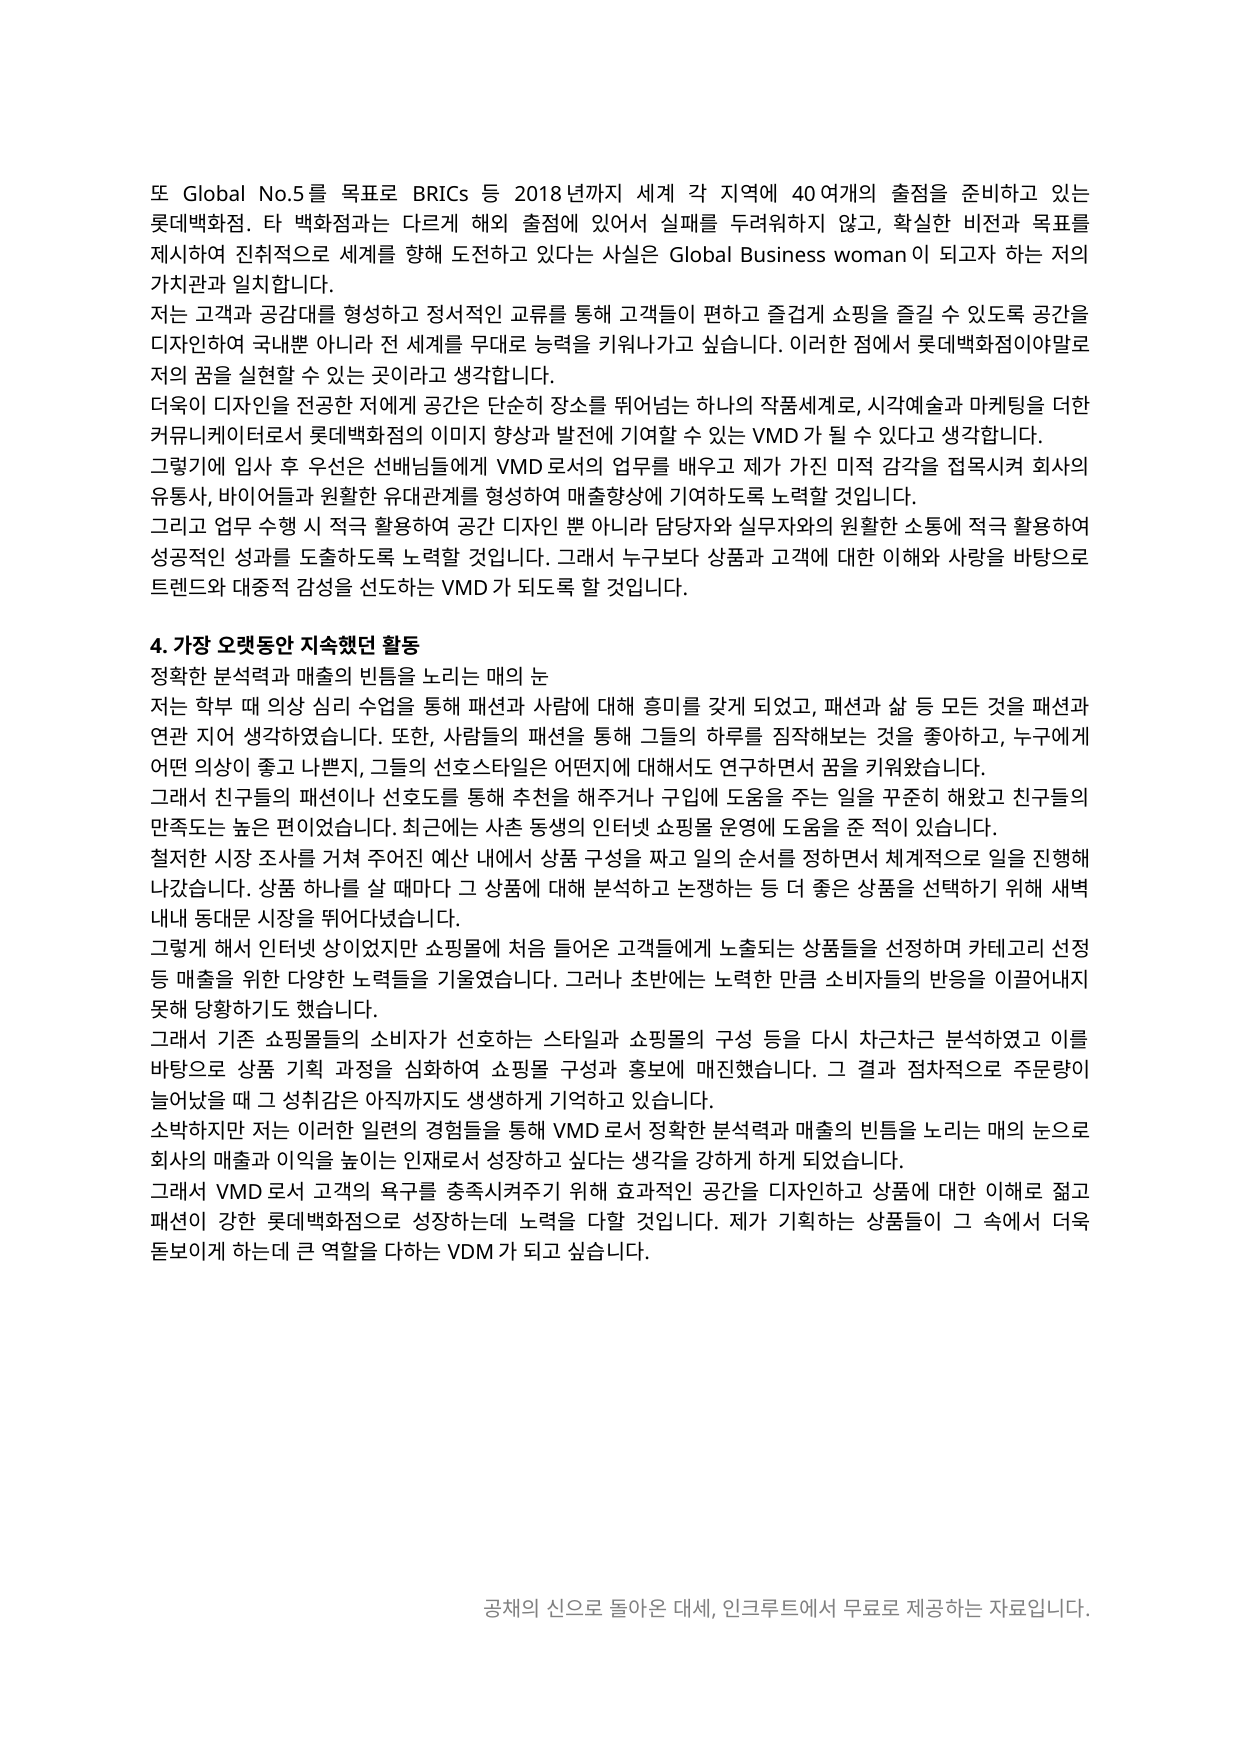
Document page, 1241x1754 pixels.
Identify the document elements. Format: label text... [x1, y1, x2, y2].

text 그렇게 해서 인터넷 상이었지만 쇼핑몰에 처음 들어온 고객들에게 노출되는 상품들을 선정하며 카테고리 선정 등 매출을 위한 다양한 노력들을 기울였습니다. 그러나 초반에는 노력한 만큼 소비자들의 반응을 이끌어내지 못해 당황하기도 했습니다. [150, 933, 1090, 1023]
text 그래서 기존 쇼핑몰들의 소비자가 선호하는 스타일과 쇼핑몰의 구성 등을 다시 차근차근 분석하였고 이를 바탕으로 상품 기획 과정을 심화하여 쇼핑몰 구성과 홍보에 매진했습니다. 그 결과 점차적으로 주문량이 늘어났을 때 그 성취감은 아직까지도 생생하게 기억하고 있습니다. [150, 1023, 1090, 1114]
text 철저한 시장 조사를 거쳐 주어진 예산 내에서 상품 구성을 짜고 일의 순서를 정하면서 체계적으로 일을 진행해 나갔습니다. 상품 하나를 살 때마다 그 상품에 대해 분석하고 논쟁하는 등 더 좋은 상품을 선택하기 위해 새벽 내내 동대문 시장을 뛰어다녔습니다. [150, 842, 1090, 933]
text 정확한 분석력과 매출의 빈틈을 노리는 매의 눈 [150, 660, 1090, 690]
text 그리고 업무 수행 시 적극 활용하여 공간 디자인 뿐 아니라 담당자와 실무자와의 원활한 소통에 적극 활용하여 성공적인 성과를 도출하도록 노력할 것입니다. 그래서 누구보다 상품과 고객에 대한 이해와 사랑을 바탕으로 트렌드와 대중적 감성을 선도하는 VMD가 되도록 할 것입니다. [150, 511, 1090, 601]
text 4. 가장 오랫동안 지속했던 활동 [150, 630, 1090, 660]
text 저는 학부 때 의상 심리 수업을 통해 패션과 사람에 대해 흥미를 갖게 되었고, 패션과 삶 등 모든 것을 패션과 연관 지어 생각하였습니다. 또한, 사람들의 패션을 통해 그들의 하루를 짐작해보는 것을 좋아하고, 누구에게 어떤 의상이 좋고 나쁜지, 그들의 선호스타일은 어떤지에 대해서도 연구하면서 꿈을 키워왔습니다. [150, 690, 1090, 781]
text 그래서 친구들의 패션이나 선호도를 통해 추천을 해주거나 구입에 도움을 주는 일을 꾸준히 해왔고 친구들의 만족도는 높은 편이었습니다. 최근에는 사촌 동생의 인터넷 쇼핑몰 운영에 도움을 준 적이 있습니다. [150, 781, 1090, 842]
text 저는 고객과 공감대를 형성하고 정서적인 교류를 통해 고객들이 편하고 즐겁게 쇼핑을 즐길 수 있도록 공간을 디자인하여 국내뿐 아니라 전 세계를 무대로 능력을 키워나가고 싶습니다. 이러한 점에서 롯데백화점이야말로 저의 꿈을 실현할 수 있는 곳이라고 생각합니다. [150, 298, 1090, 389]
text 소박하지만 저는 이러한 일련의 경험들을 통해 VMD로서 정확한 분석력과 매출의 빈틈을 노리는 매의 눈으로 회사의 매출과 이익을 높이는 인재로서 성장하고 싶다는 생각을 강하게 하게 되었습니다. [150, 1114, 1090, 1175]
text 또 Global No.5를 목표로 BRICs 등 2018년까지 세계 각 지역에 40여개의 출점을 준비하고 있는 롯데백화점. 타 백화점과는 다르게 해외 출점에 있어서 실패를 두려워하지 않고, 확실한 비전과 목표를 제시하여 진취적으로 세계를 향해 도전하고 있다는 사실은 Global Business woman이 되고자 하는 저의 가치관과 일치합니다. [150, 177, 1090, 298]
text 그렇기에 입사 후 우선은 선배님들에게 VMD로서의 업무를 배우고 제가 가진 미적 감각을 접목시켜 회사의 유통사, 바이어들과 원활한 유대관계를 형성하여 매출향상에 기여하도록 노력할 것입니다. [150, 450, 1090, 511]
text 더욱이 디자인을 전공한 저에게 공간은 단순히 장소를 뛰어넘는 하나의 작품세계로, 시각예술과 마케팅을 더한 커뮤니케이터로서 롯데백화점의 이미지 향상과 발전에 기여할 수 있는 VMD가 될 수 있다고 생각합니다. [150, 389, 1090, 450]
text 그래서 VMD로서 고객의 욕구를 충족시켜주기 위해 효과적인 공간을 디자인하고 상품에 대한 이해로 젊고 패션이 강한 롯데백화점으로 성장하는데 노력을 다할 것입니다. 제가 기획하는 상품들이 그 속에서 더욱 돋보이게 하는데 큰 역할을 다하는 VDM가 되고 싶습니다. [150, 1175, 1090, 1266]
